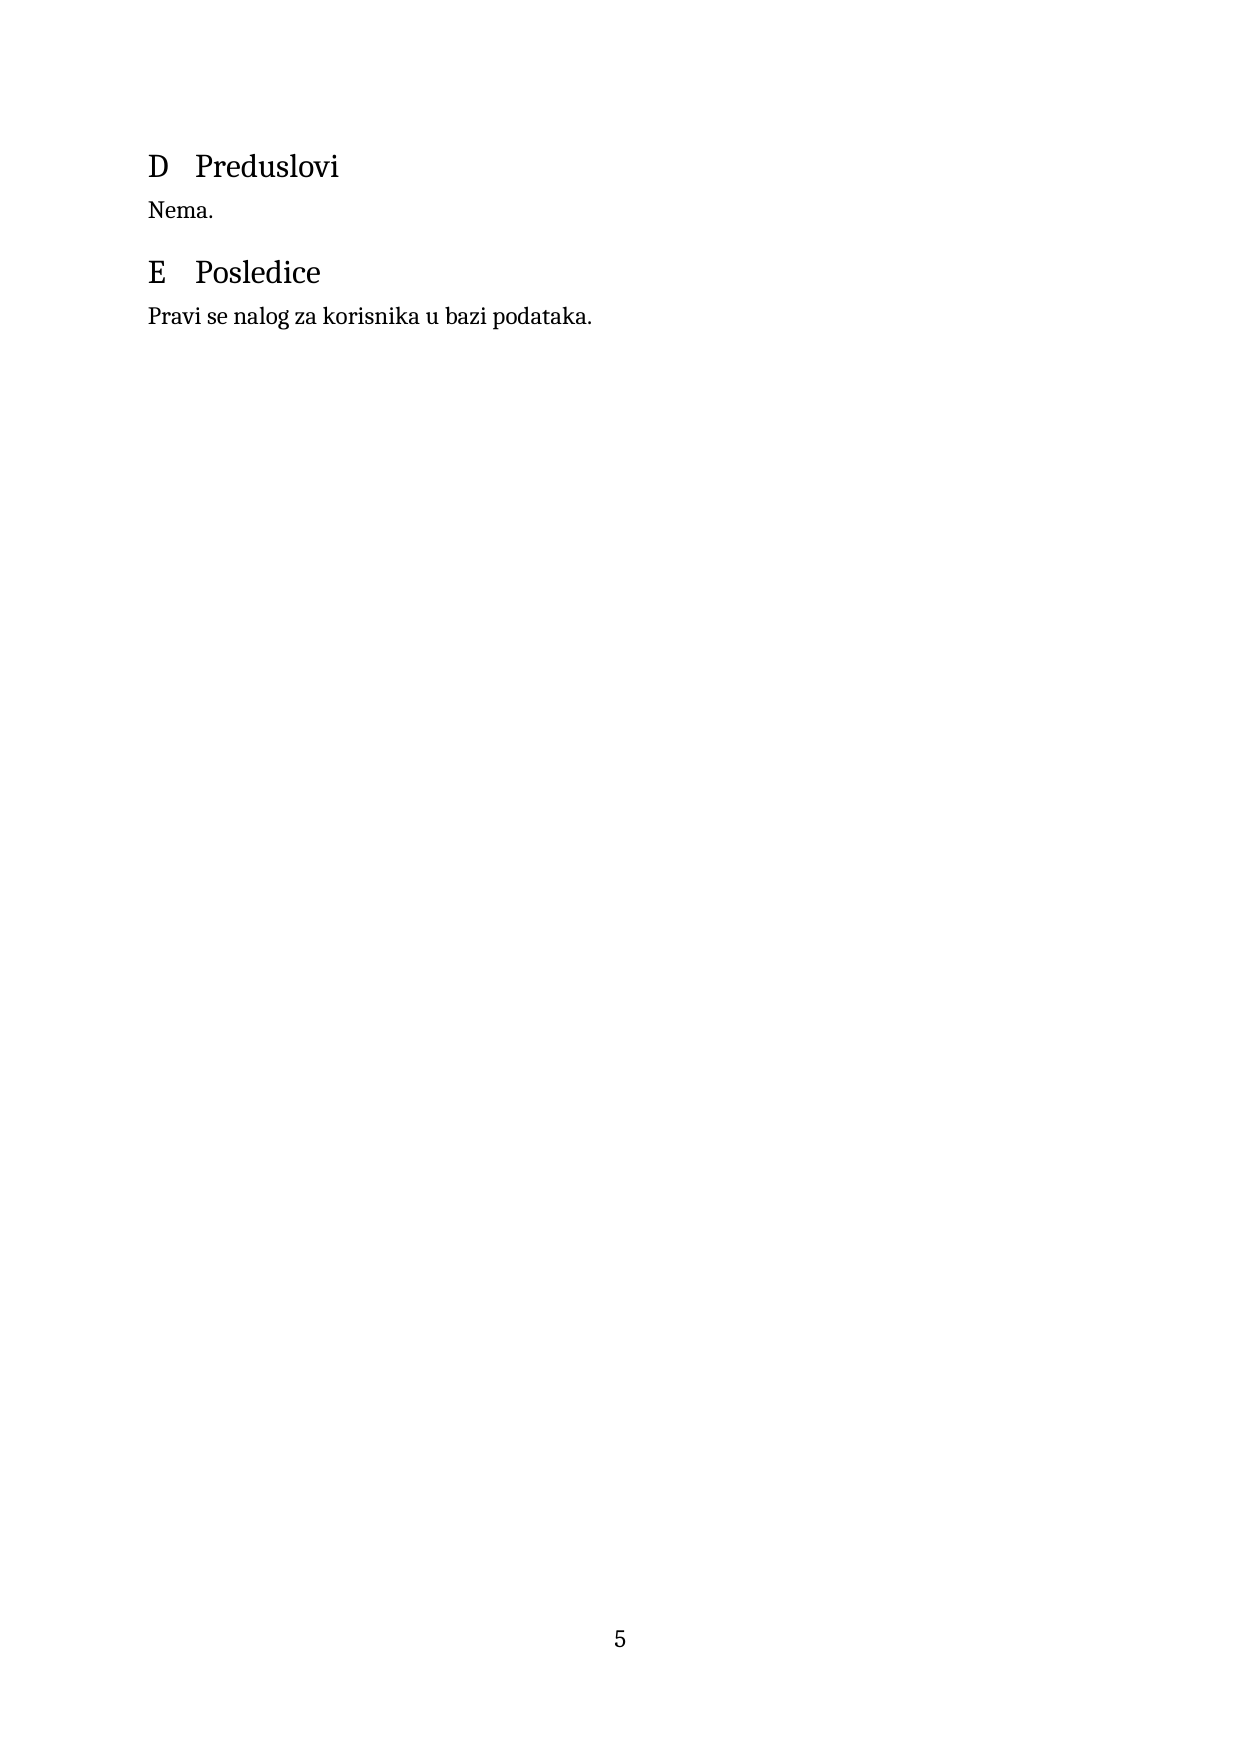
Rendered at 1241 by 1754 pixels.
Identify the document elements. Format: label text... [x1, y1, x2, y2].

subtitle Preduslovi [148, 148, 1093, 186]
text Nema. [148, 196, 1093, 224]
subtitle Posledice [148, 254, 1093, 292]
text Pravi se nalog za korisnika u bazi podataka. [148, 302, 1093, 331]
